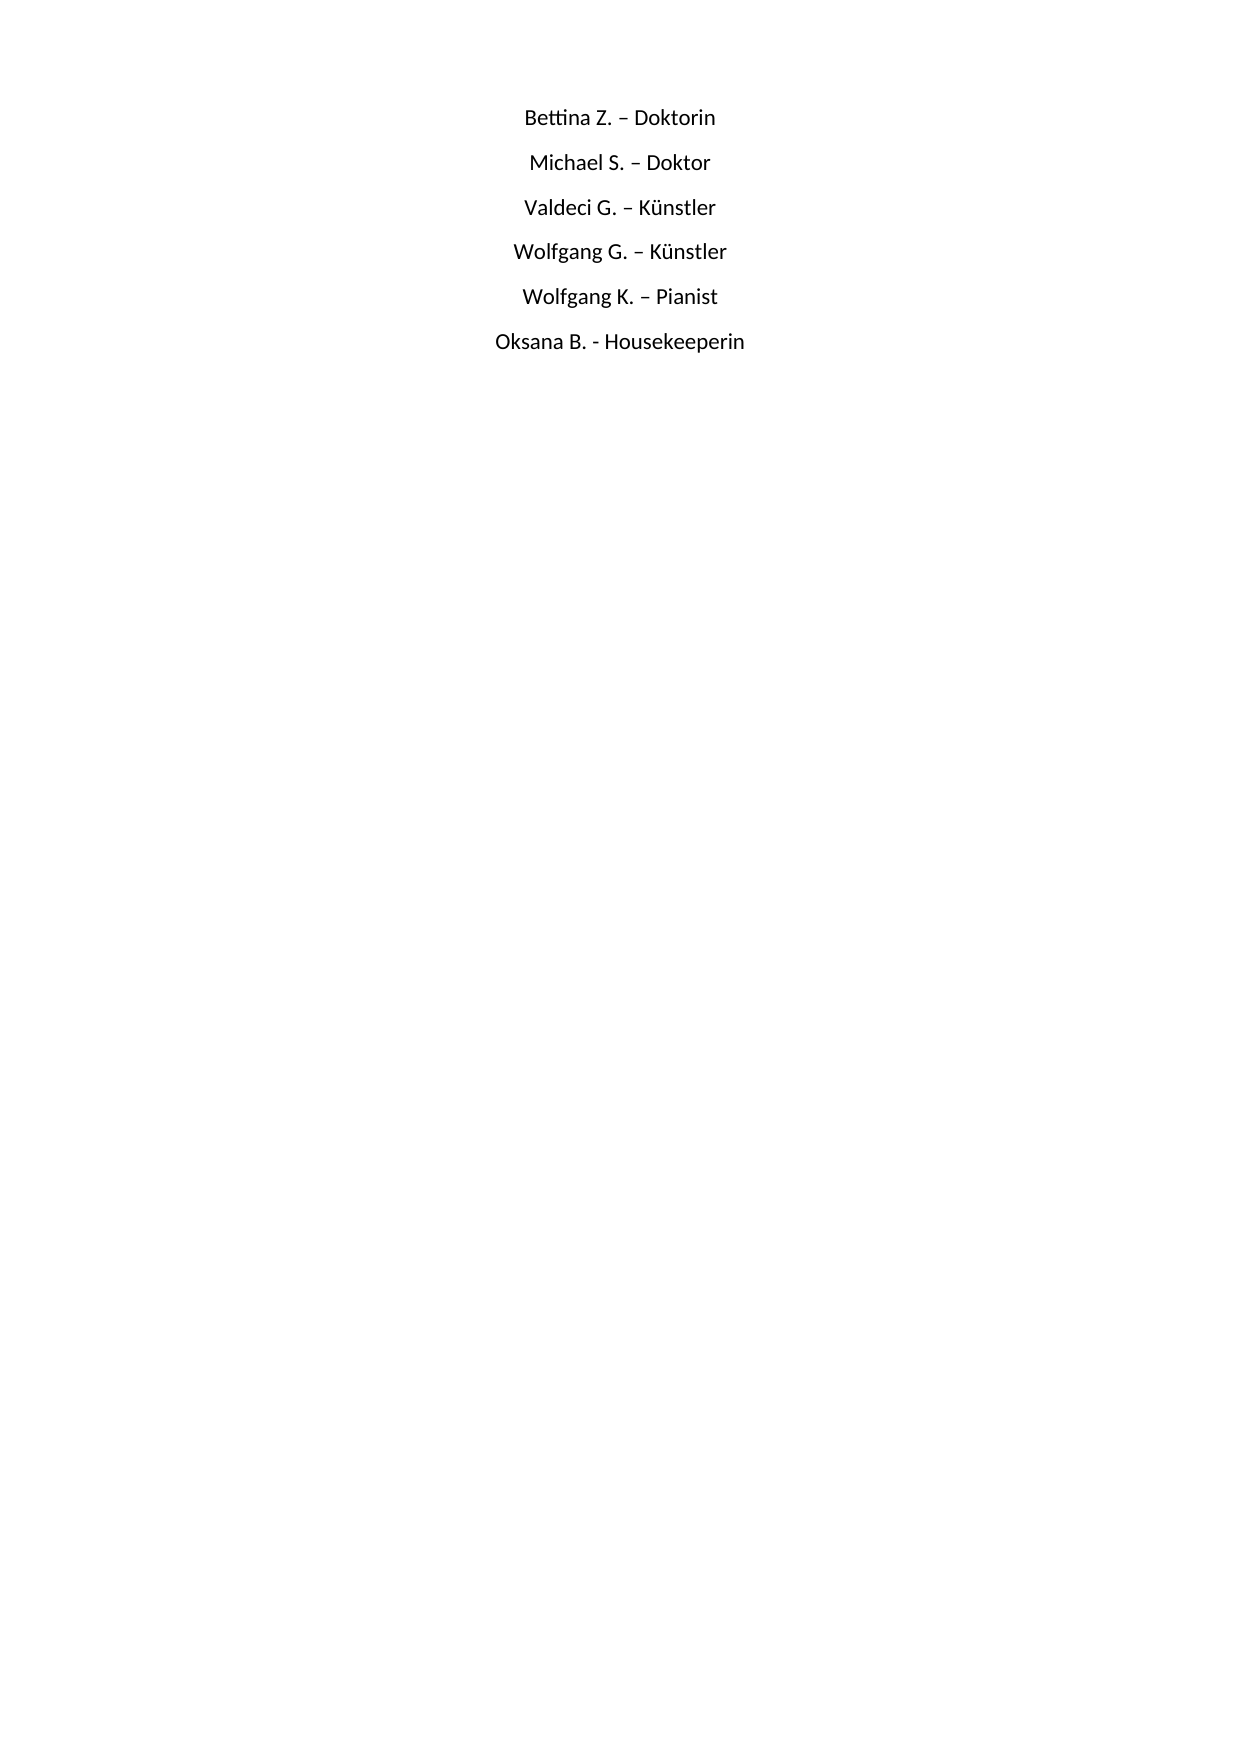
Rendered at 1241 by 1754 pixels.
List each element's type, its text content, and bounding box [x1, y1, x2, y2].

text Oksana B. - Housekeeperin [150, 327, 1090, 355]
text Wolfgang G. – Künstler [150, 237, 1090, 266]
text Valdeci G. – Künstler [150, 193, 1090, 221]
text Michael S. – Doktor [150, 148, 1090, 176]
text Wolfgang K. – Pianist [150, 282, 1090, 310]
text Bettina Z. – Doktorin [150, 103, 1090, 131]
